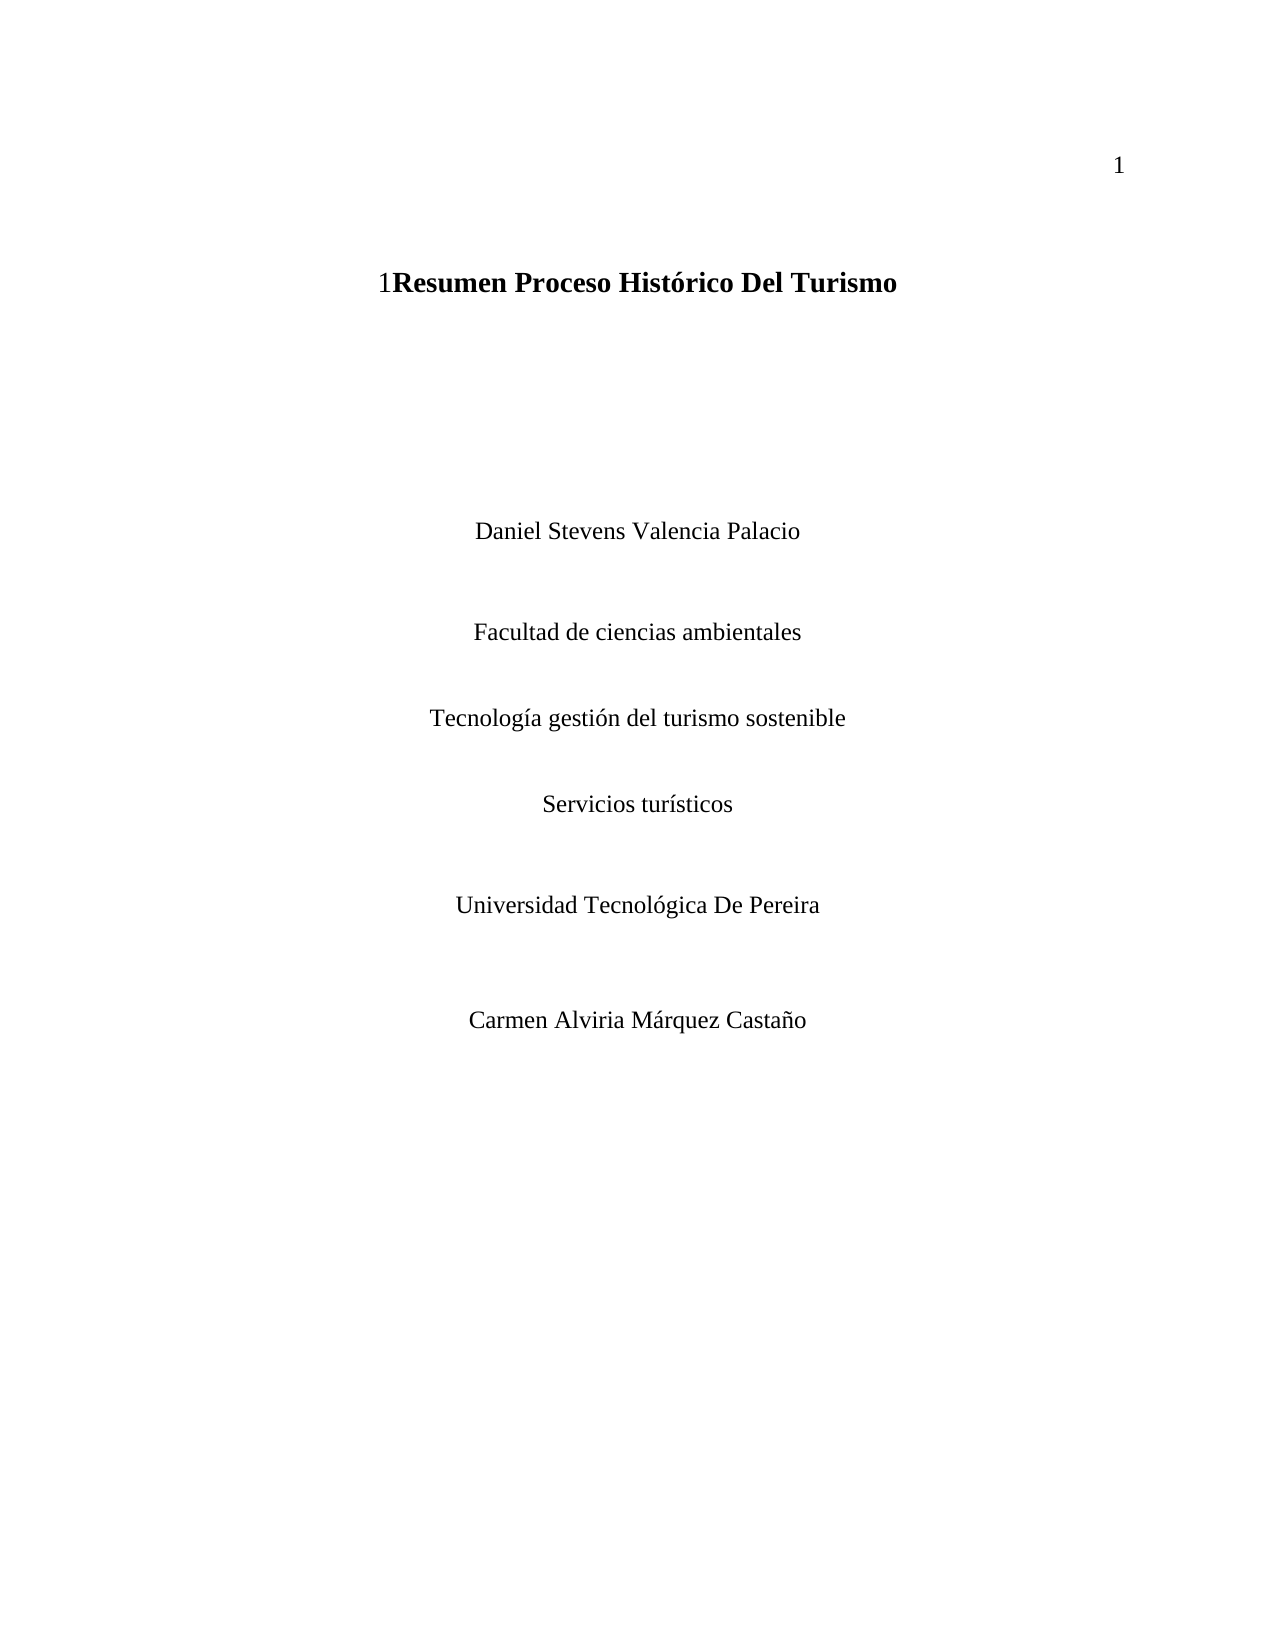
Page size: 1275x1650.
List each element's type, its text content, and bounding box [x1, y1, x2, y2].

text Carmen Alviria Márquez Castaño [150, 1005, 1125, 1034]
text Resumen Proceso Histórico Del Turismo [150, 265, 1125, 298]
text Universidad Tecnológica De Pereira [150, 890, 1125, 919]
text Servicios turísticos [150, 789, 1125, 818]
text Facultad de ciencias ambientales [150, 617, 1125, 646]
text Tecnología gestión del turismo sostenible [150, 703, 1125, 732]
text Daniel Stevens Valencia Palacio [150, 516, 1125, 545]
